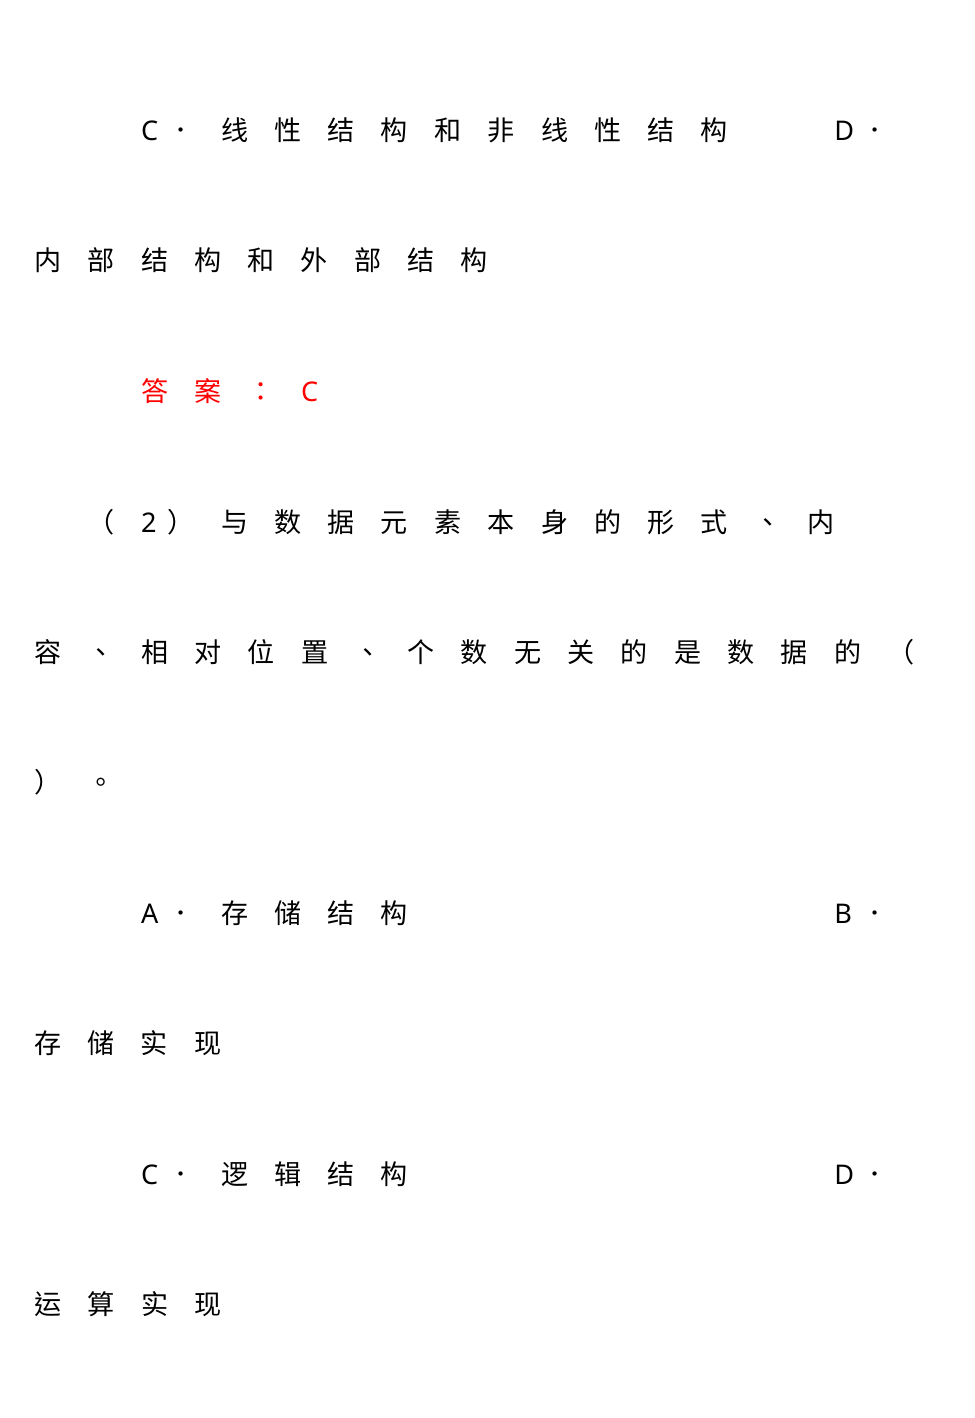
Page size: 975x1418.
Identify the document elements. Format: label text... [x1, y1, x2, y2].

text 答案：C [34, 358, 941, 423]
text （2）与数据元素本身的形式、内容、相对位置、个数无关的是数据的（ ）。 [34, 489, 941, 814]
text C．逻辑结构 D．运算实现 [34, 1141, 941, 1336]
text A．存储结构 B．存储实现 [34, 880, 941, 1075]
text C．线性结构和非线性结构 D．内部结构和外部结构 [34, 97, 941, 292]
